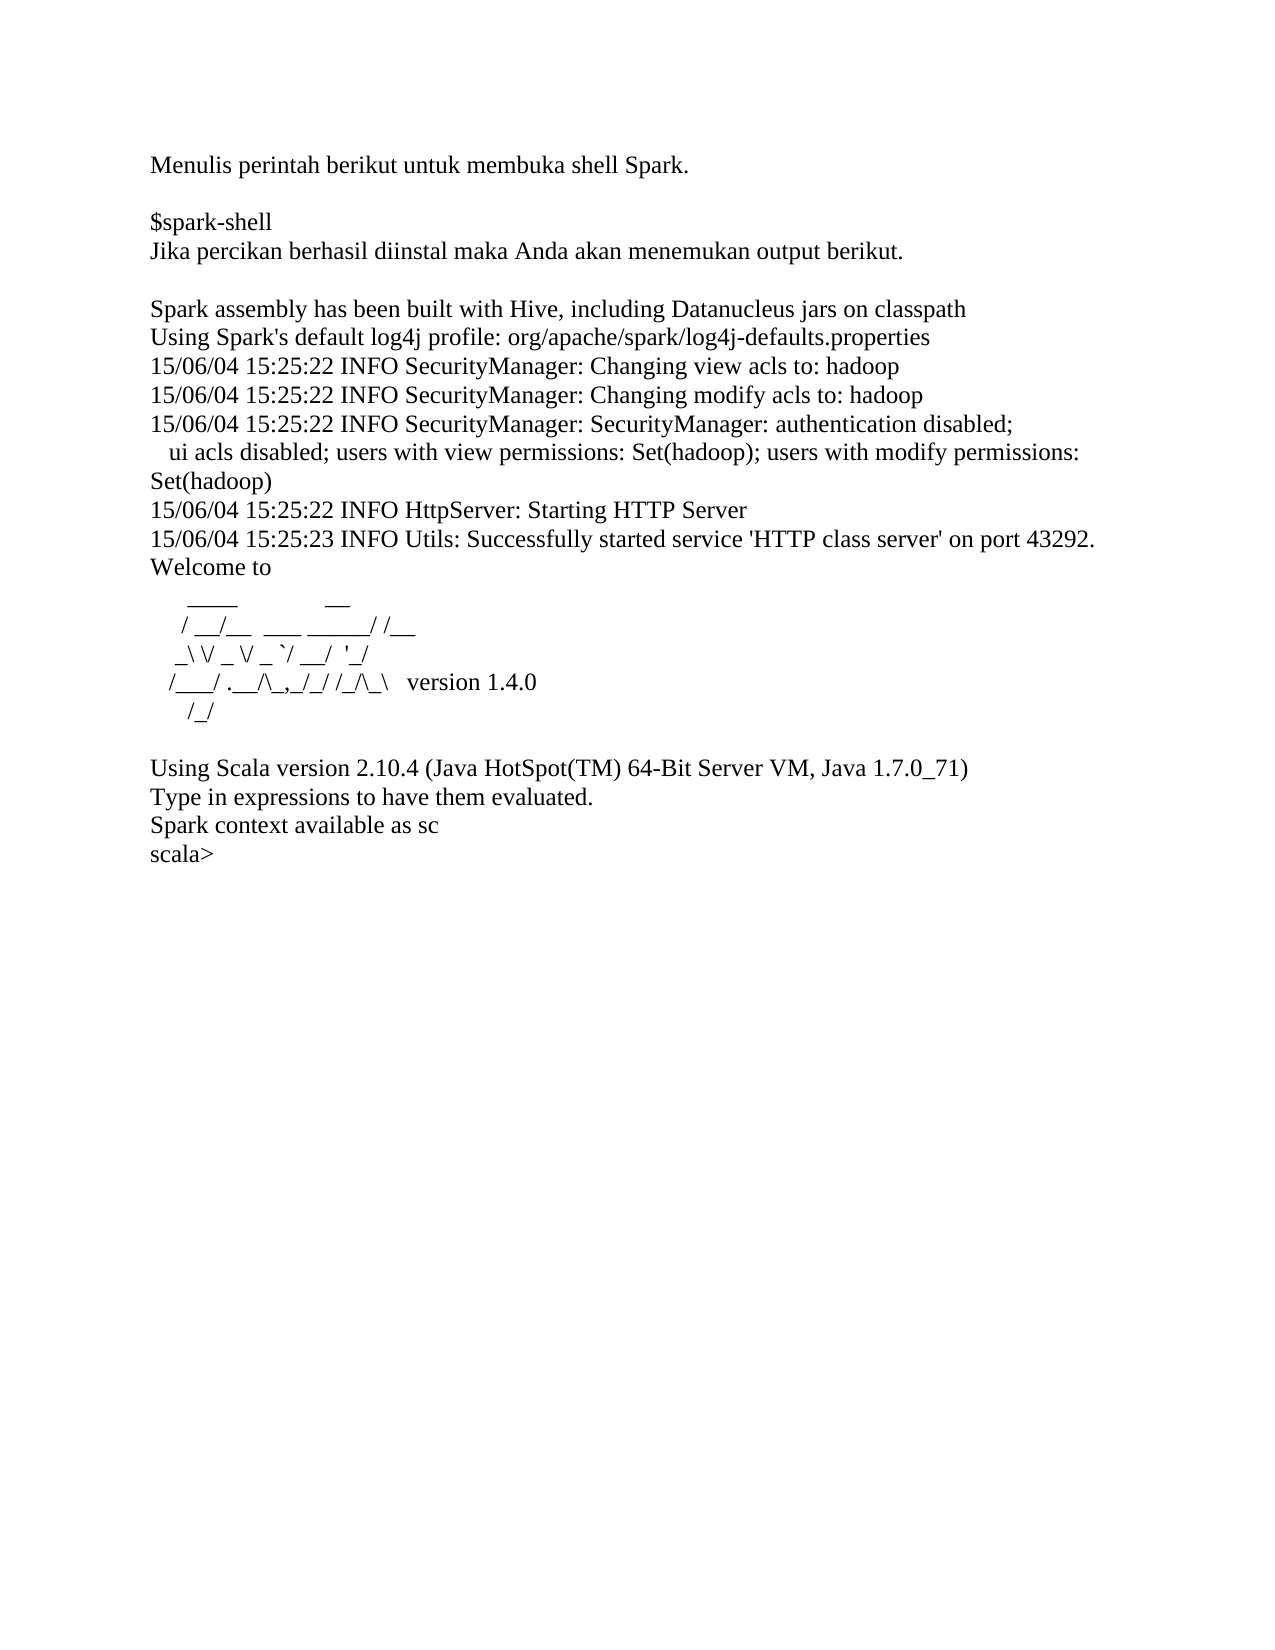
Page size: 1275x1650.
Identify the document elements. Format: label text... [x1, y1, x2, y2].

text $spark-shell [150, 207, 1125, 236]
text /___/ .__/\_,_/_/ /_/\_\ version 1.4.0 [150, 667, 1125, 696]
text Using Scala version 2.10.4 (Java HotSpot(TM) 64-Bit Server VM, Java 1.7.0_71) [150, 753, 1125, 782]
text Using Spark's default log4j profile: org/apache/spark/log4j-defaults.properties [150, 322, 1125, 351]
text 15/06/04 15:25:22 INFO SecurityManager: Changing view acls to: hadoop [150, 351, 1125, 380]
text _\ \/ _ \/ _ `/ __/ '_/ [150, 639, 1125, 667]
text ____ __ [150, 581, 1125, 610]
text 15/06/04 15:25:22 INFO SecurityManager: Changing modify acls to: hadoop [150, 380, 1125, 409]
text Spark context available as sc [150, 811, 1125, 839]
text 15/06/04 15:25:22 INFO HttpServer: Starting HTTP Server [150, 495, 1125, 524]
text ui acls disabled; users with view permissions: Set(hadoop); users with modify permissions: Set(hadoop) [150, 437, 1125, 495]
text 15/06/04 15:25:22 INFO SecurityManager: SecurityManager: authentication disabled; [150, 409, 1125, 437]
text scala> [150, 839, 1125, 868]
text Type in expressions to have them evaluated. [150, 782, 1125, 811]
text 15/06/04 15:25:23 INFO Utils: Successfully started service 'HTTP class server' on port 43292. [150, 524, 1125, 552]
text / __/__ ___ _____/ /__ [150, 610, 1125, 639]
text Welcome to [150, 552, 1125, 581]
text /_/ [150, 696, 1125, 725]
text Spark assembly has been built with Hive, including Datanucleus jars on classpath [150, 294, 1125, 322]
text Menulis perintah berikut untuk membuka shell Spark. [150, 150, 1125, 179]
text Jika percikan berhasil diinstal maka Anda akan menemukan output berikut. [150, 236, 1125, 265]
